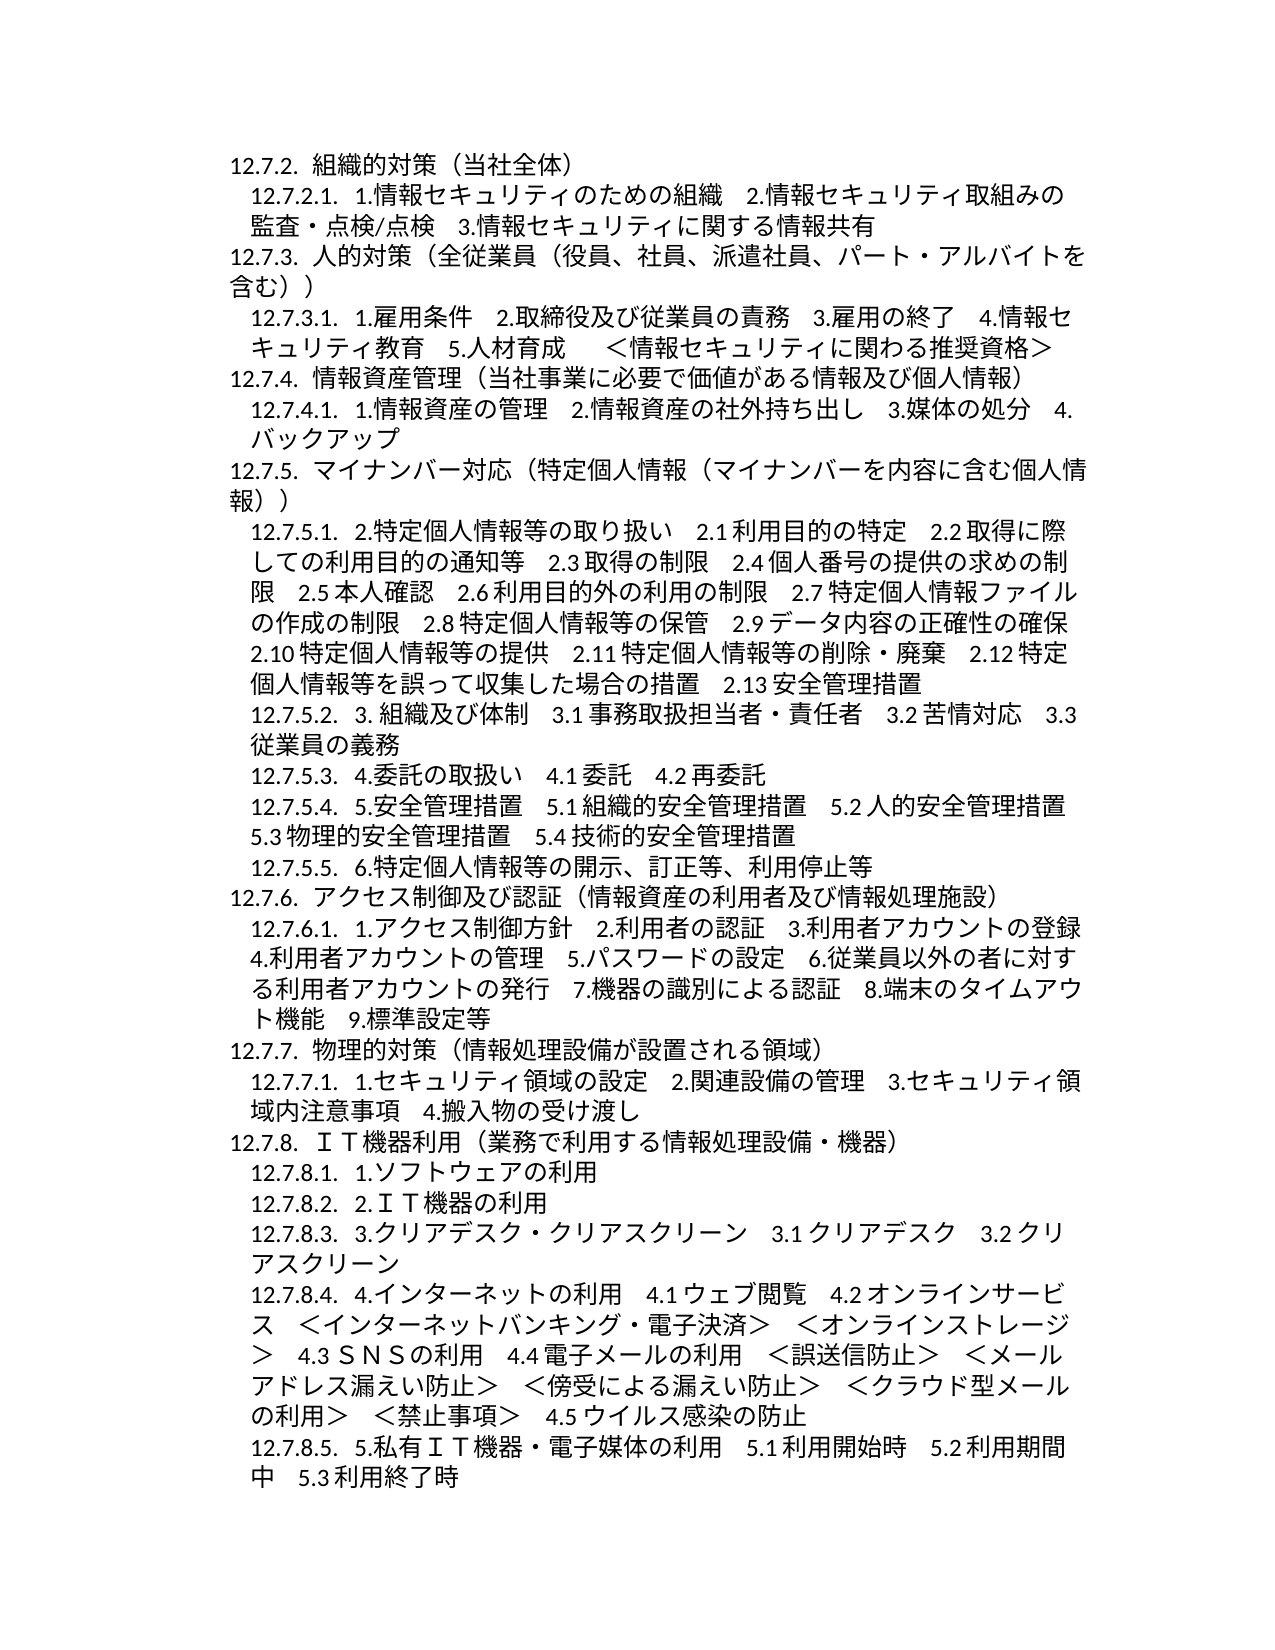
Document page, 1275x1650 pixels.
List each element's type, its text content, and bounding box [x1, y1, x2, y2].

subtitle 1.雇用条件 2.取締役及び従業員の責務 3.雇用の終了 4.情報セキュリティ教育 5.人材育成 ＜情報セキュリティに関わる推奨資格＞ [250, 303, 1087, 364]
subtitle 2.特定個人情報等の取り扱い 2.1利用目的の特定 2.2取得に際しての利用目的の通知等 2.3取得の制限 2.4個人番号の提供の求めの制限 2.5本人確認 2.6利用目的外の利用の制限 2.7特定個人情報ファイルの作成の制限 2.8特定個人情報等の保管 2.9データ内容の正確性の確保 2.10特定個人情報等の提供 2.11特定個人情報等の削除・廃棄 2.12特定個人情報等を誤って収集した場合の措置 2.13安全管理措置 [250, 516, 1087, 699]
subtitle 物理的対策（情報処理設備が設置される領域） [229, 1035, 1087, 1066]
subtitle 4.インターネットの利用 4.1ウェブ閲覧 4.2オンラインサービス ＜インターネットバンキング・電子決済＞ ＜オンラインストレージ＞ 4.3ＳＮＳの利用 4.4電子メールの利用 ＜誤送信防止＞ ＜メールアドレス漏えい防止＞ ＜傍受による漏えい防止＞ ＜クラウド型メールの利用＞ ＜禁止事項＞ 4.5ウイルス感染の防止 [250, 1279, 1087, 1432]
subtitle 3.クリアデスク・クリアスクリーン 3.1クリアデスク 3.2クリアスクリーン [250, 1218, 1087, 1279]
subtitle 組織的対策（当社全体） [229, 150, 1087, 181]
subtitle 2.ＩＴ機器の利用 [250, 1188, 1087, 1218]
subtitle 4.委託の取扱い 4.1委託 4.2再委託 [250, 760, 1087, 791]
subtitle 1.情報資産の管理 2.情報資産の社外持ち出し 3.媒体の処分 4.バックアップ [250, 394, 1087, 455]
subtitle 情報資産管理（当社事業に必要で価値がある情報及び個人情報） [229, 364, 1087, 394]
subtitle 人的対策（全従業員（役員、社員、派遣社員、パート・アルバイトを含む）） [229, 242, 1087, 303]
subtitle 1.情報セキュリティのための組織 2.情報セキュリティ取組みの監査・点検/点検 3.情報セキュリティに関する情報共有 [250, 181, 1087, 242]
subtitle 1.ソフトウェアの利用 [250, 1157, 1087, 1188]
subtitle 1.アクセス制御方針 2.利用者の認証 3.利用者アカウントの登録 4.利用者アカウントの管理 5.パスワードの設定 6.従業員以外の者に対する利用者アカウントの発行 7.機器の識別による認証 8.端末のタイムアウト機能 9.標準設定等 [250, 913, 1087, 1035]
subtitle ＩＴ機器利用（業務で利用する情報処理設備・機器） [229, 1127, 1087, 1157]
subtitle 5.私有ＩＴ機器・電子媒体の利用 5.1利用開始時 5.2利用期間中 5.3利用終了時 [250, 1432, 1087, 1493]
subtitle 1.セキュリティ領域の設定 2.関連設備の管理 3.セキュリティ領域内注意事項 4.搬入物の受け渡し [250, 1066, 1087, 1127]
subtitle 5.安全管理措置 5.1組織的安全管理措置 5.2人的安全管理措置 5.3物理的安全管理措置 5.4技術的安全管理措置 [250, 791, 1087, 852]
subtitle アクセス制御及び認証（情報資産の利用者及び情報処理施設） [229, 882, 1087, 913]
subtitle マイナンバー対応（特定個人情報（マイナンバーを内容に含む個人情報）） [229, 455, 1087, 516]
subtitle 3. 組織及び体制 3.1事務取扱担当者・責任者 3.2苦情対応 3.3従業員の義務 [250, 699, 1087, 760]
subtitle 6.特定個人情報等の開示、訂正等、利用停止等 [250, 852, 1087, 882]
